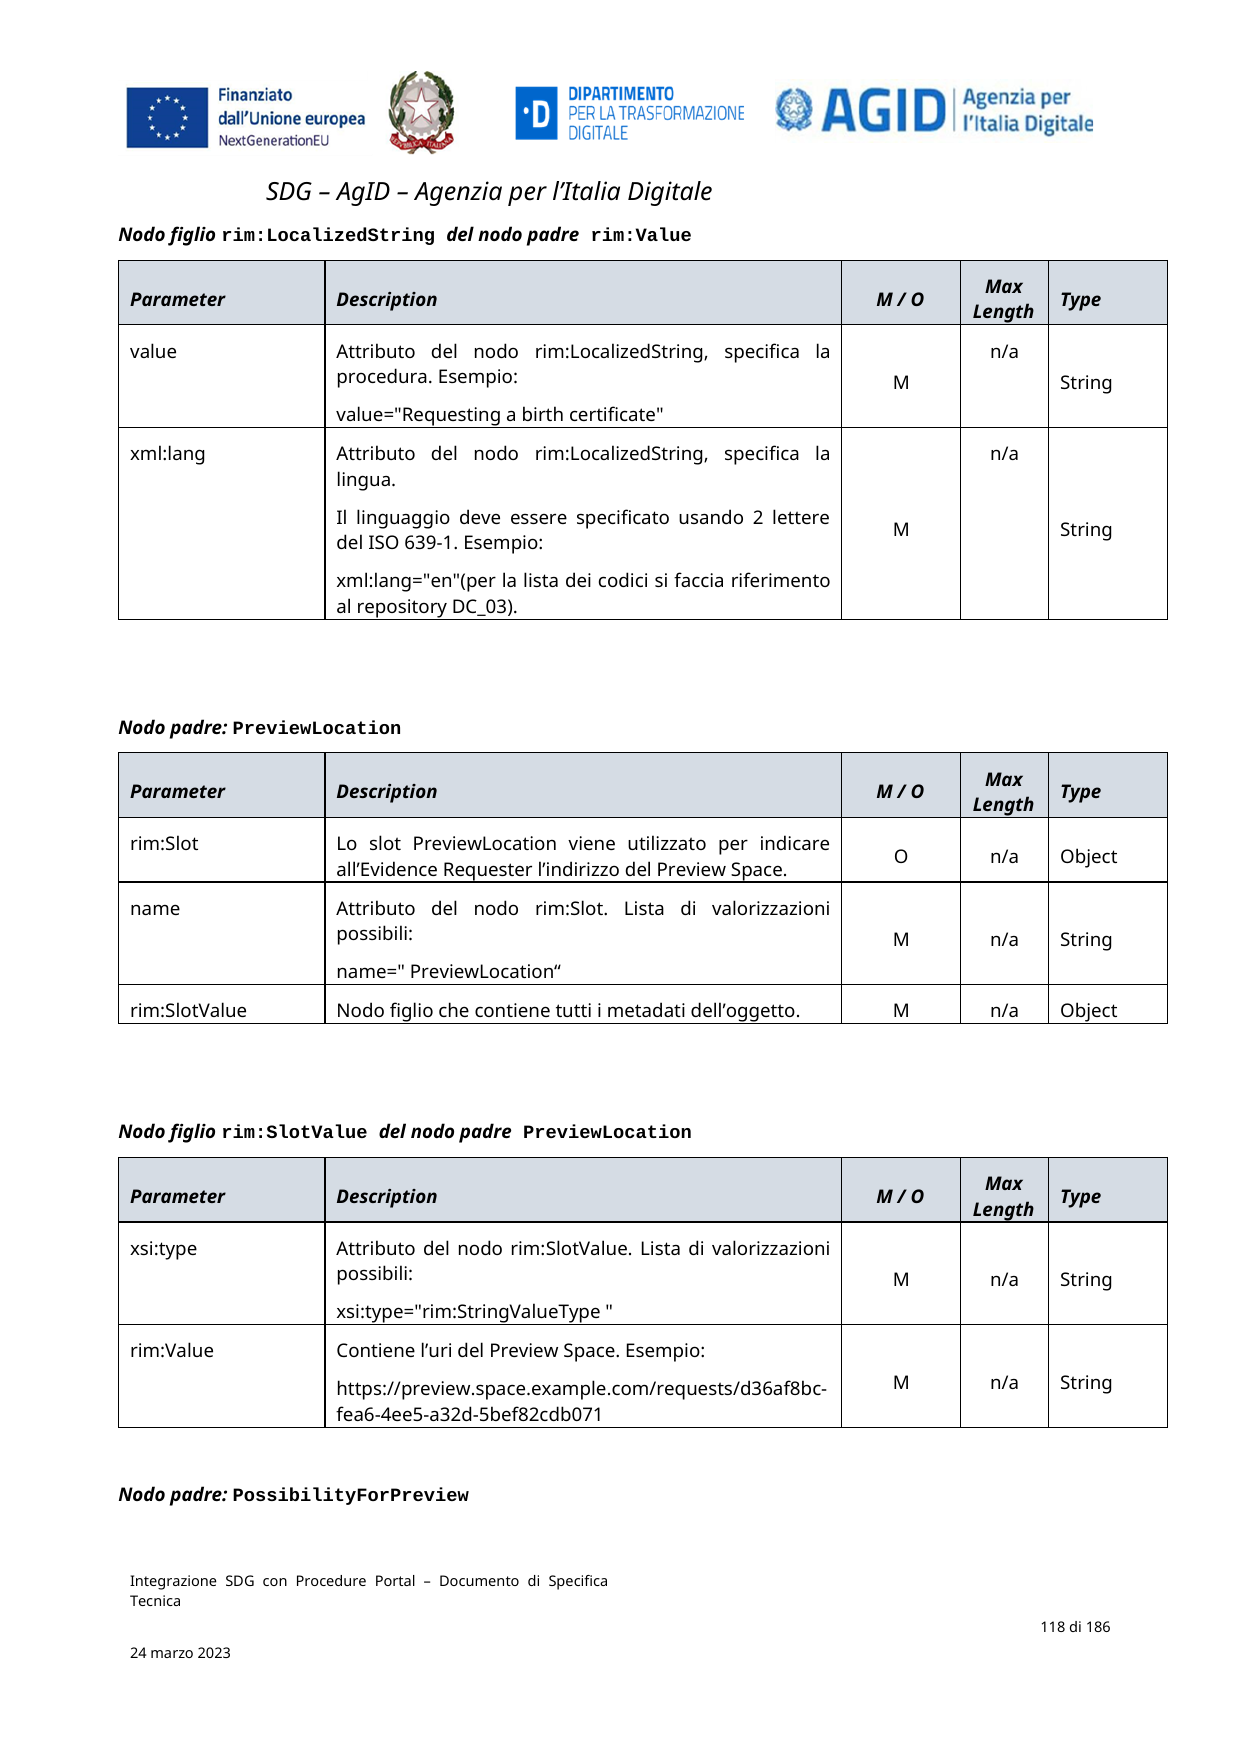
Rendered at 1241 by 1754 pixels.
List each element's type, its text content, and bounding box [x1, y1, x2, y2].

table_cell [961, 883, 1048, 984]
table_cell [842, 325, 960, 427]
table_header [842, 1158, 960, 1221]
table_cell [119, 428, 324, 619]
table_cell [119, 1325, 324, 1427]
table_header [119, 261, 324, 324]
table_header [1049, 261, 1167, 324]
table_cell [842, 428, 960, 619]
text Nodo padre: PossibilityForPreview [118, 1481, 1122, 1507]
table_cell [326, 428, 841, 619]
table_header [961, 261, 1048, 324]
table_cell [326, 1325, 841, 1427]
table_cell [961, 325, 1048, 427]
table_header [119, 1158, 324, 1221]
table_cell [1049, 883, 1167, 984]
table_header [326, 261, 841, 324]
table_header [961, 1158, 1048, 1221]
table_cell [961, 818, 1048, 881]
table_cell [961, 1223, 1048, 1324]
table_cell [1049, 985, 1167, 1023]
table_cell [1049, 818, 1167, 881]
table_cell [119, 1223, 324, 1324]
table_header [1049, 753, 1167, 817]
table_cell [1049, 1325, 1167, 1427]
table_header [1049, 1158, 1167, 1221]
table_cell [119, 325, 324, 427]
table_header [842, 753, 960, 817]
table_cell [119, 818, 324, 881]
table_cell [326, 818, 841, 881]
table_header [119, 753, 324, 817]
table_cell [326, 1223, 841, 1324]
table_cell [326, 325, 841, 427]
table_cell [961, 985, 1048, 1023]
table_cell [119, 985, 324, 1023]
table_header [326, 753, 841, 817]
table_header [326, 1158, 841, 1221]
text Nodo figlio rim:SlotValue del nodo padre PreviewLocation [118, 1118, 1122, 1144]
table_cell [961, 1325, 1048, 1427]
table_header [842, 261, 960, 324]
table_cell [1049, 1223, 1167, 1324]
text Nodo figlio rim:LocalizedString del nodo padre rim:Value [118, 222, 1122, 247]
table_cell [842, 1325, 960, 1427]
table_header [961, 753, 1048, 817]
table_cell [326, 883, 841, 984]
picture [118, 71, 1094, 157]
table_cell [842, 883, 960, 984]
text Nodo padre: PreviewLocation [118, 714, 1122, 740]
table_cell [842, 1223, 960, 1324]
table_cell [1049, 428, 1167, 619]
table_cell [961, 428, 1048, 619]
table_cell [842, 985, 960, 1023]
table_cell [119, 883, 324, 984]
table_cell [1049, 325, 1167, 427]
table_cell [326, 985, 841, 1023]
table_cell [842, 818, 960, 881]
